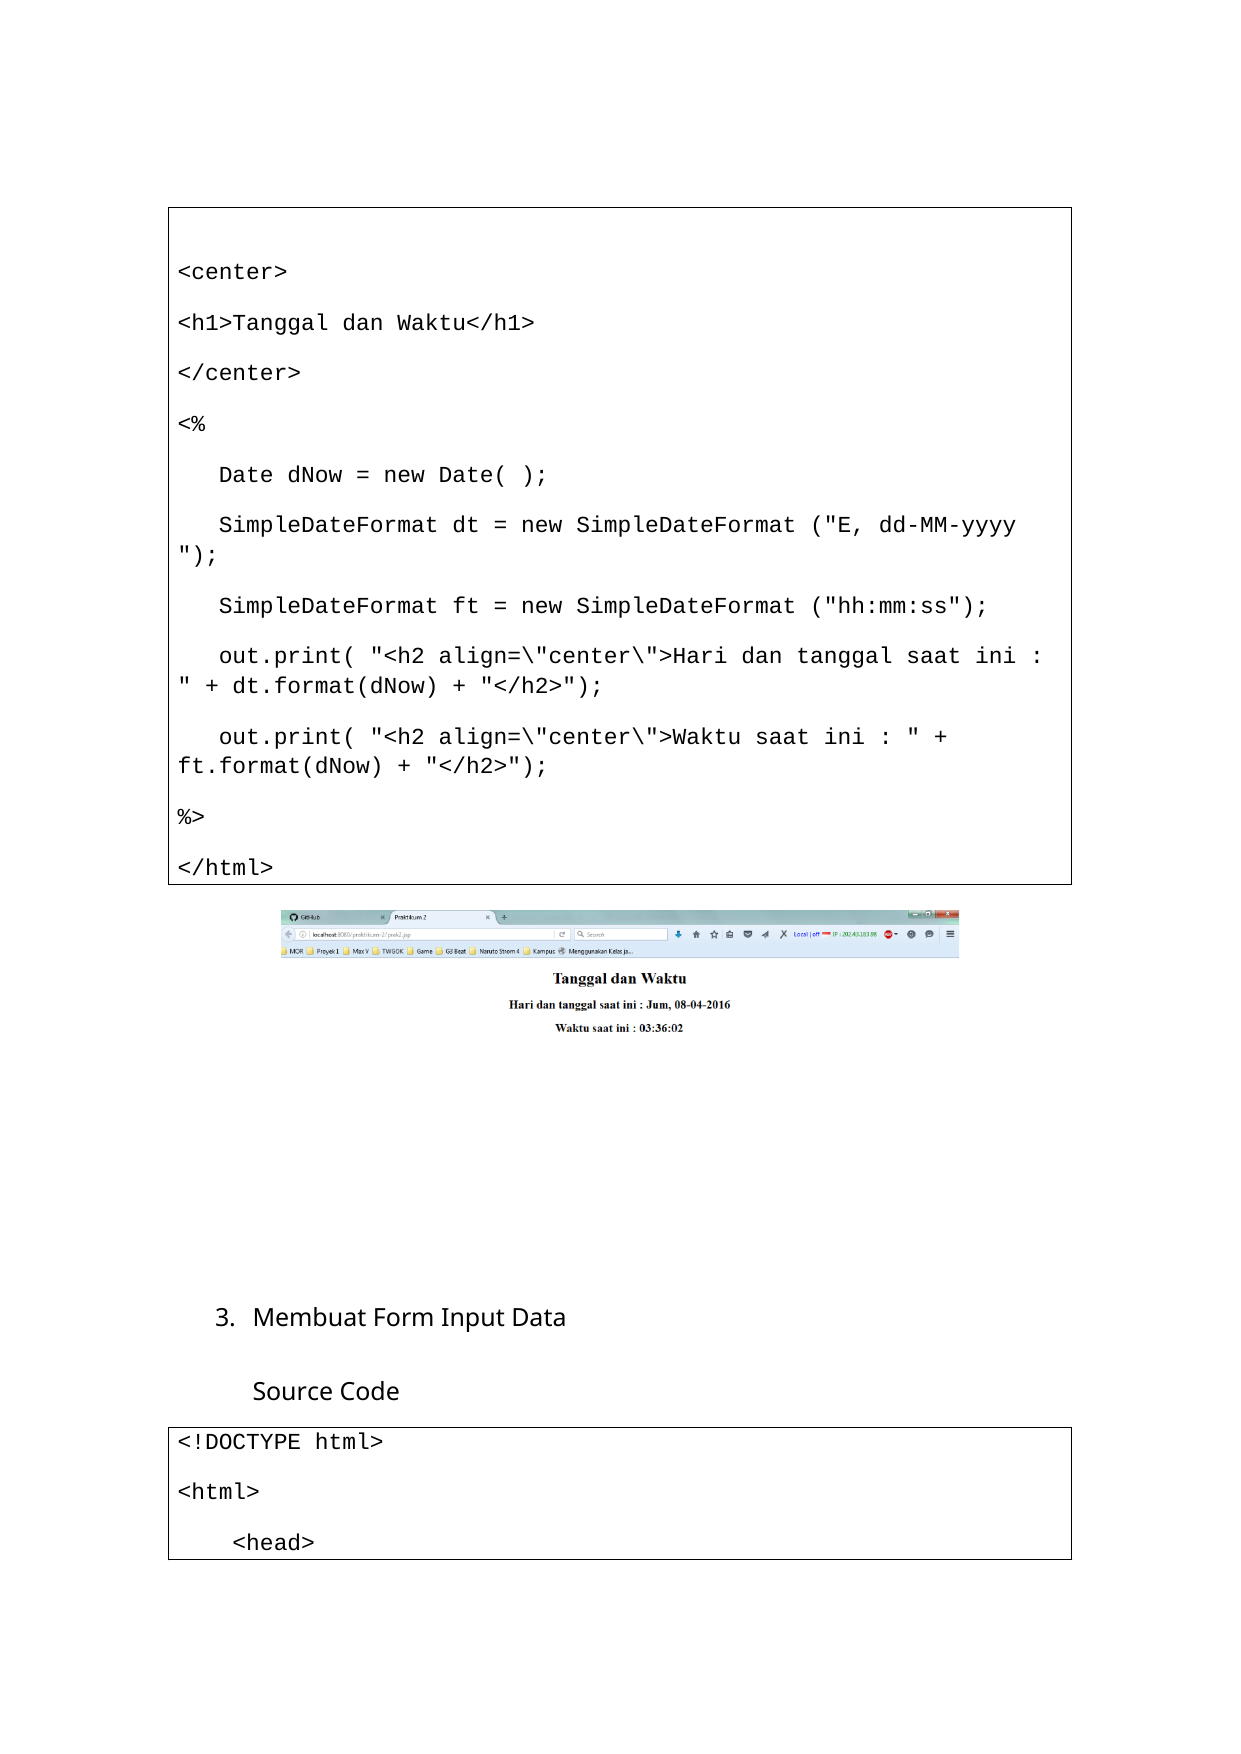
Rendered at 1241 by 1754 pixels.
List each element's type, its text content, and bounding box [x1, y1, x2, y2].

text <!DOCTYPE html> [169, 1428, 1071, 1456]
text out.print( "<h2 align=\"center\">Hari dan tanggal saat ini : " + dt.format(dNow) + "</h2>"); [169, 642, 1071, 700]
text %> [169, 802, 1071, 831]
text <head> [169, 1528, 1071, 1559]
list Membuat Form Input Data [215, 1300, 1063, 1334]
text Date dNow = new Date( ); [169, 460, 1071, 489]
text SimpleDateFormat ft = new SimpleDateFormat ("hh:mm:ss"); [169, 591, 1071, 620]
picture [281, 910, 960, 1275]
text </html> [169, 853, 1071, 884]
text <html> [169, 1477, 1071, 1507]
text out.print( "<h2 align=\"center\">Waktu saat ini : " + ft.format(dNow) + "</h2>"); [169, 722, 1071, 781]
list Source Code [252, 1373, 1063, 1407]
text <% [169, 409, 1071, 438]
text </center> [169, 359, 1071, 388]
text <center> [169, 257, 1071, 286]
text SimpleDateFormat dt = new SimpleDateFormat ("E, dd-MM-yyyy "); [169, 511, 1071, 569]
text <h1>Tanggal dan Waktu</h1> [169, 308, 1071, 337]
